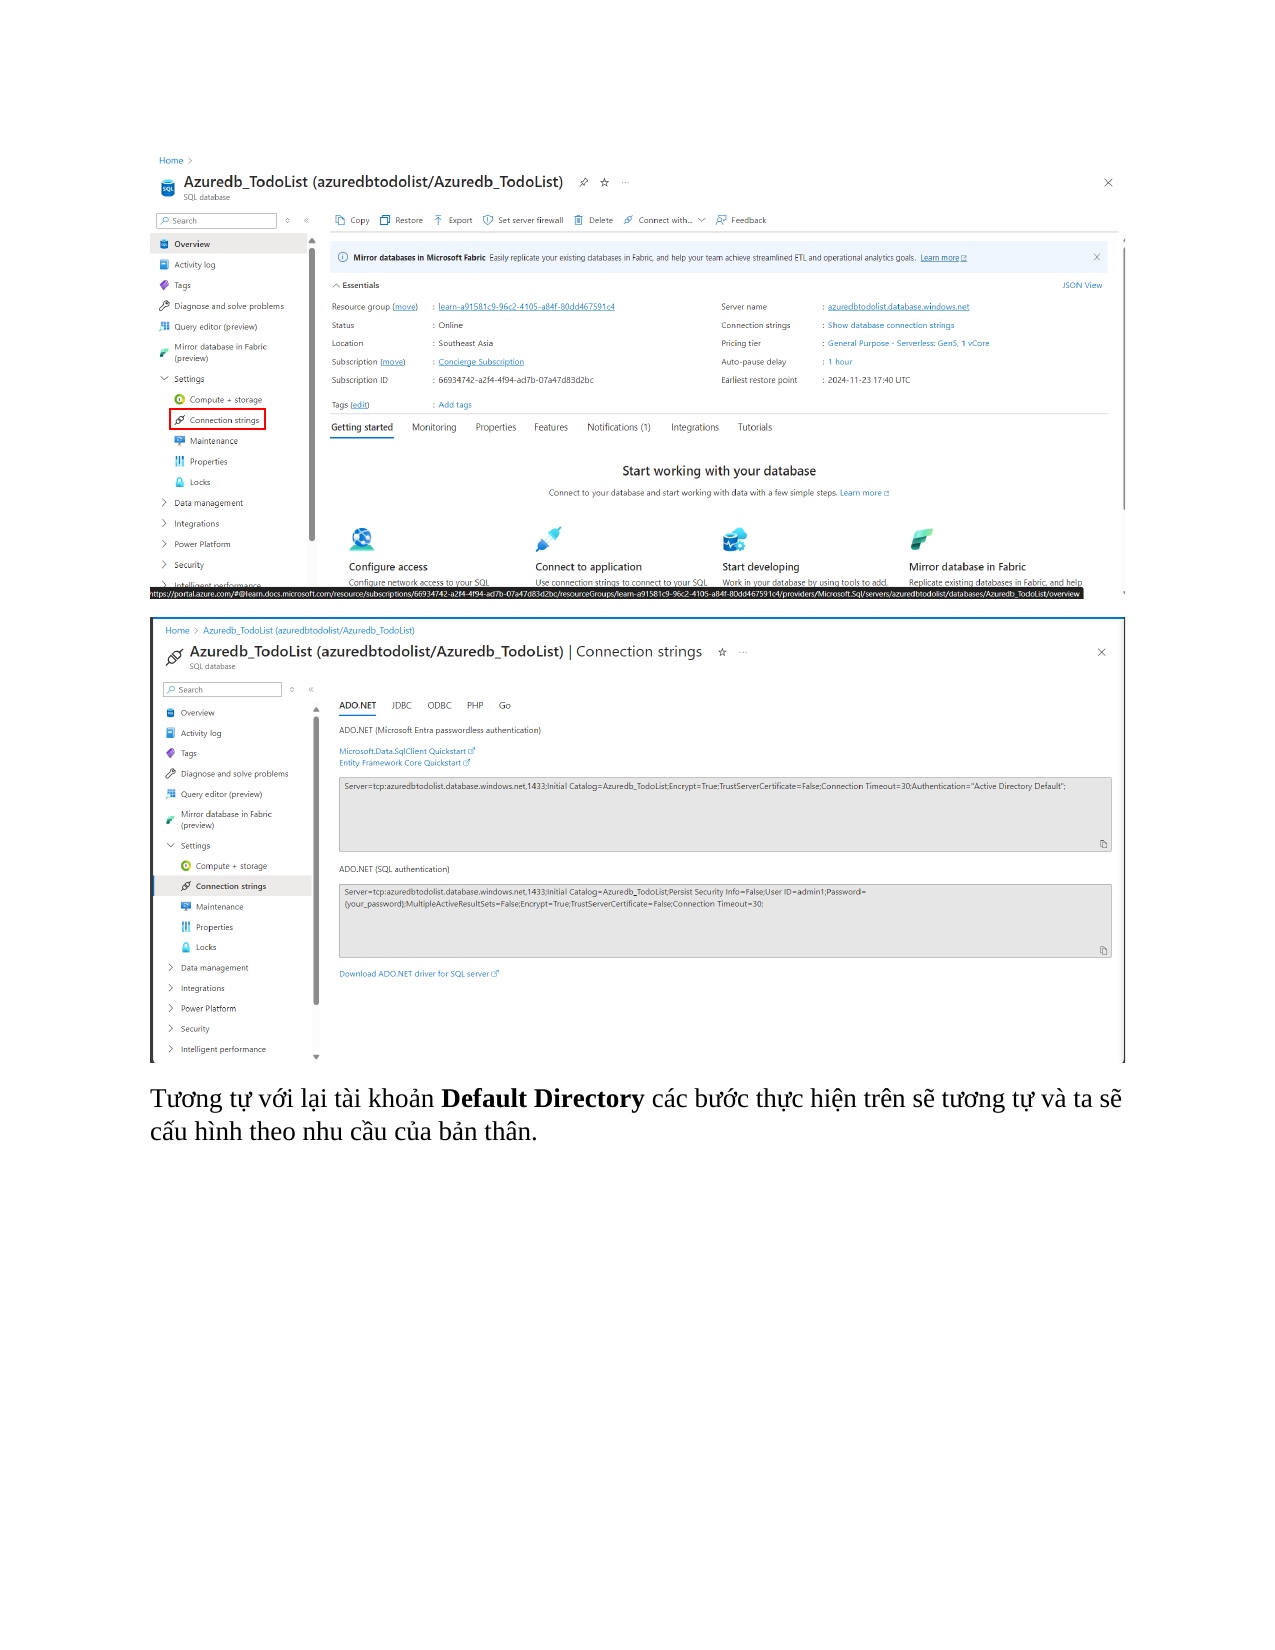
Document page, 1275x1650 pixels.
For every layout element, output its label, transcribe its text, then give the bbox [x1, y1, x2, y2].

text Tương tự với lại tài khoản Default Directory các bước thực hiện trên sẽ tương tự và ta sẽ cấu hình theo nhu cầu của bản thân. [150, 1082, 1125, 1147]
picture [150, 617, 1125, 1063]
picture [150, 150, 1125, 599]
